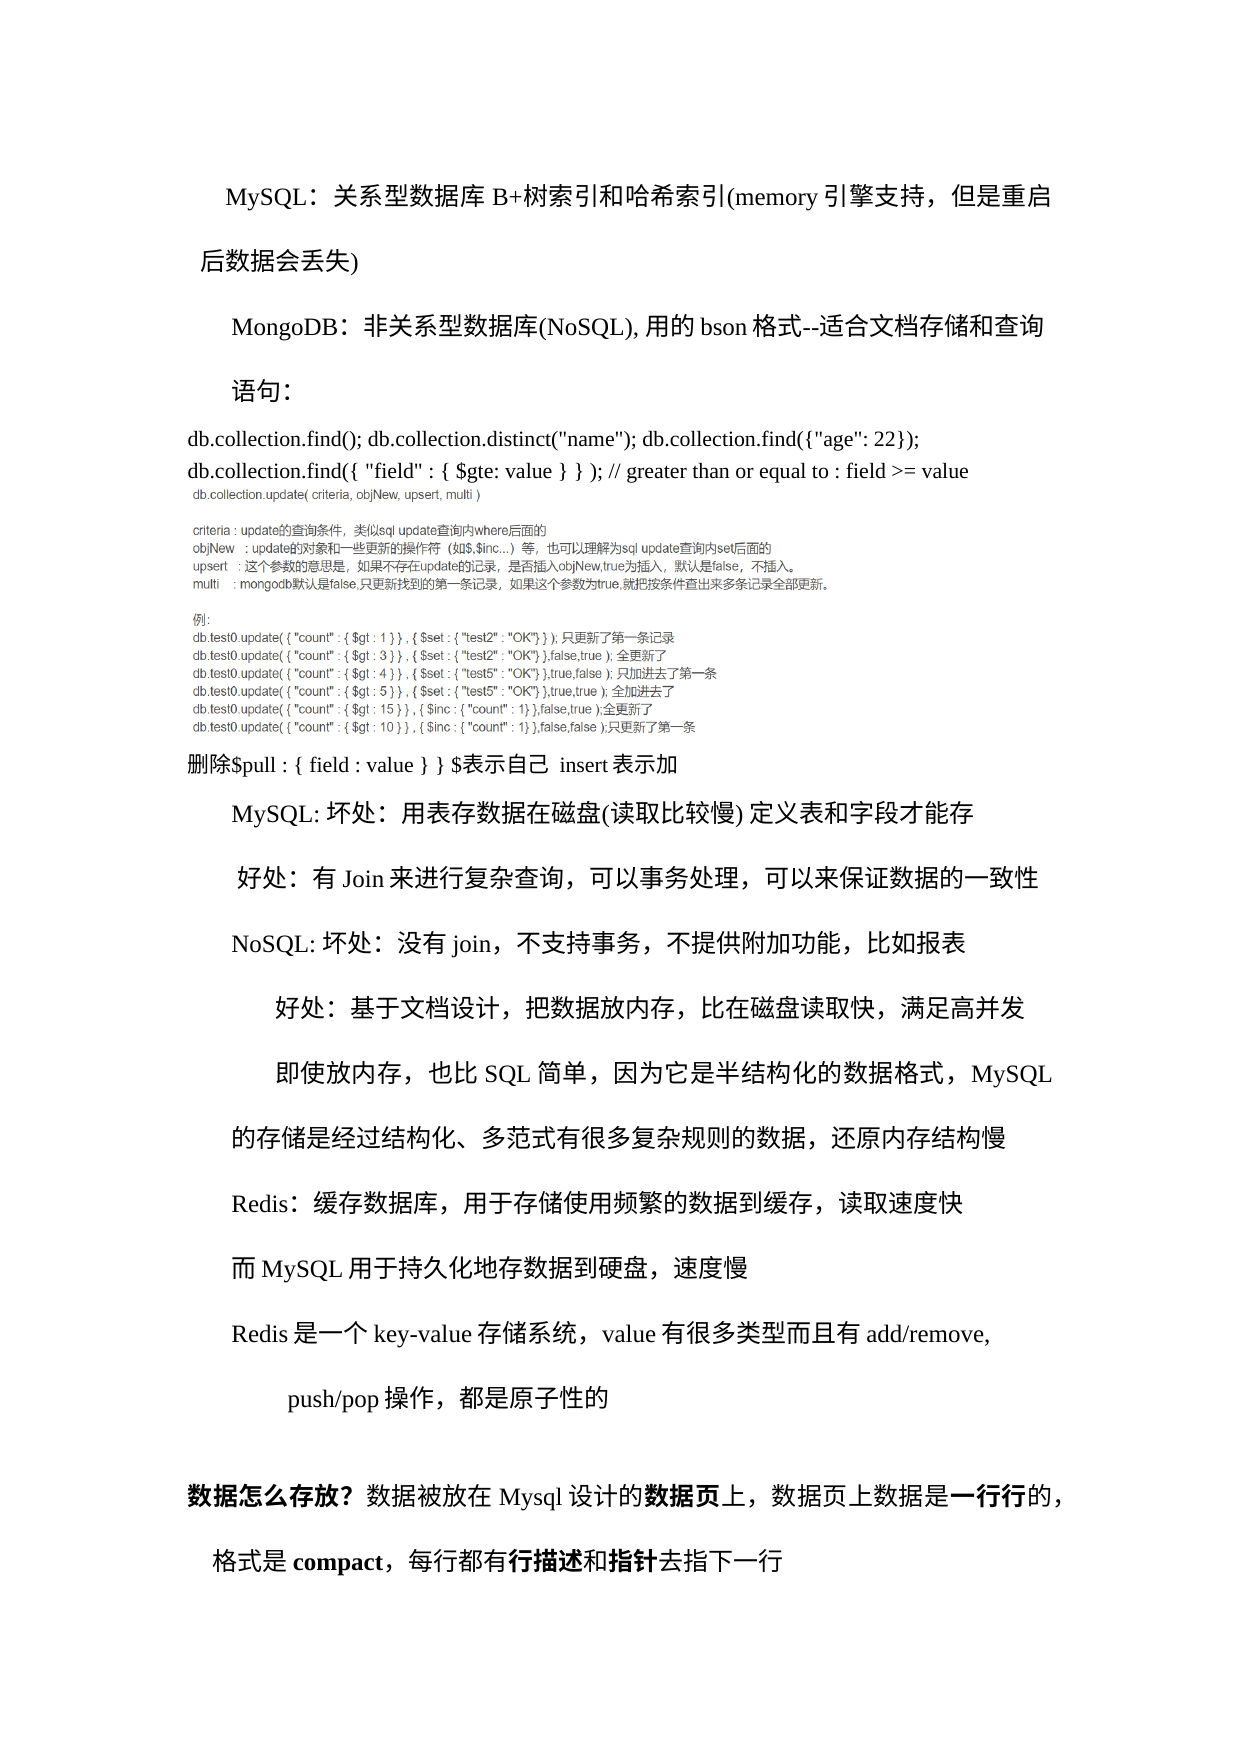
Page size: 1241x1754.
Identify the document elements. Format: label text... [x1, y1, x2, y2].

text db.collection.find(); db.collection.distinct("name"); db.collection.find({"age": 22}); [187, 422, 1053, 454]
text 删除$pull : { field : value } } $表示自己 insert表示加 [187, 747, 1053, 779]
text 即使放内存，也比SQL简单，因为它是半结构化的数据格式，MySQL的存储是经过结构化、多范式有很多复杂规则的数据，还原内存结构慢 [231, 1039, 1053, 1169]
text NoSQL: 坏处：没有join，不支持事务，不提供附加功能，比如报表 [187, 909, 1053, 974]
text 而MySQL用于持久化地存数据到硬盘，速度慢 [187, 1234, 1053, 1299]
text MongoDB：非关系型数据库(NoSQL), 用的bson格式--适合文档存储和查询 [187, 292, 1053, 357]
text Redis：缓存数据库，用于存储使用频繁的数据到缓存，读取速度快 [187, 1169, 1053, 1234]
text MySQL：关系型数据库 B+树索引和哈希索引(memory引擎支持，但是重启后数据会丢失) [200, 162, 1053, 292]
text db.collection.find({ "field" : { $gte: value } } ); // greater than or equal to : field >= value [187, 454, 1053, 487]
text 语句： [187, 357, 1053, 422]
text MySQL: 坏处：用表存数据在磁盘(读取比较慢) 定义表和字段才能存 [187, 779, 1053, 844]
text 好处：基于文档设计，把数据放内存，比在磁盘读取快，满足高并发 [231, 974, 1053, 1039]
text 数据怎么存放？数据被放在Mysql设计的数据页上，数据页上数据是一行行的，格式是compact，每行都有行描述和指针去指下一行 [187, 1462, 1053, 1592]
text 好处：有Join来进行复杂查询，可以事务处理，可以来保证数据的一致性 [187, 844, 1053, 909]
picture [187, 487, 831, 734]
text Redis是一个key-value存储系统，value有很多类型而且有add/remove, push/pop操作，都是原子性的 [187, 1299, 1053, 1429]
